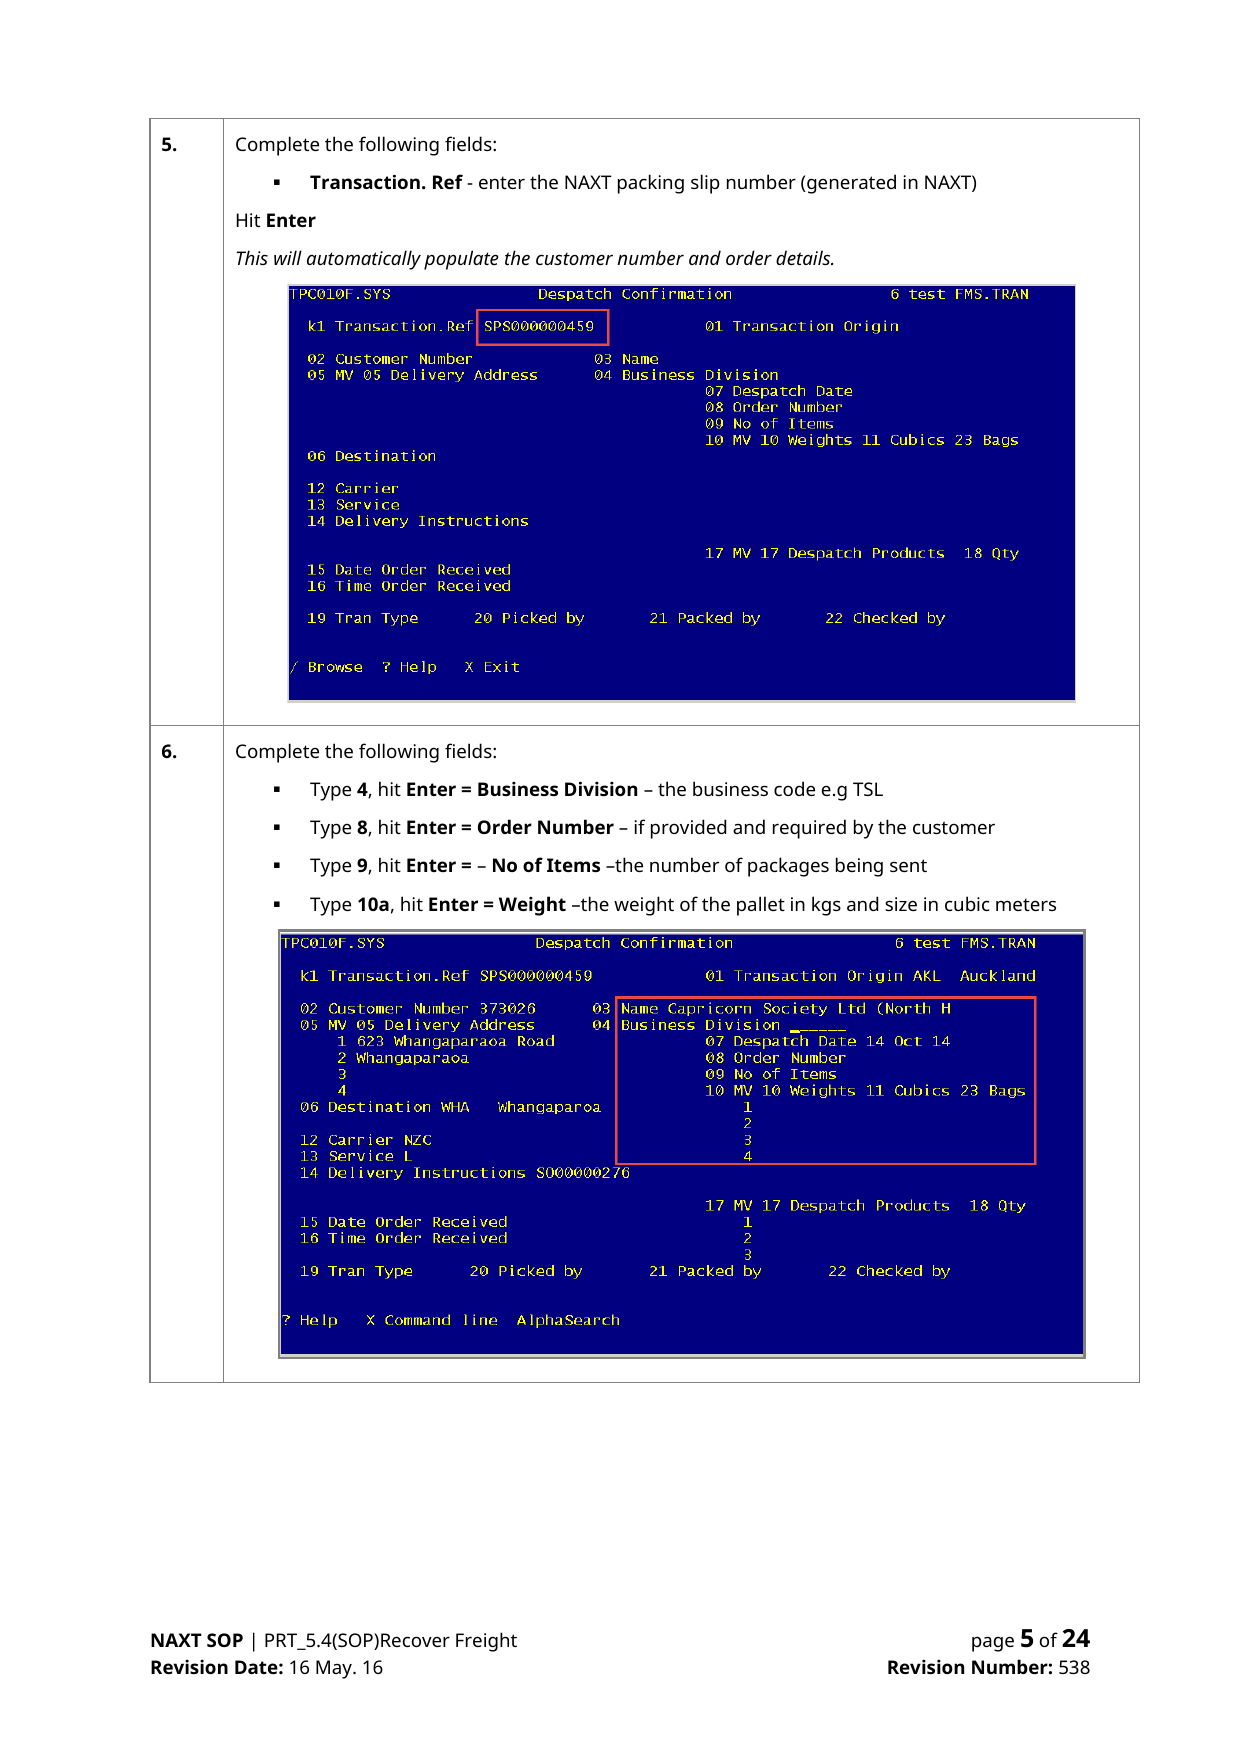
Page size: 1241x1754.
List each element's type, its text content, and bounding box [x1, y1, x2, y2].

picture [287, 283, 1076, 703]
table_cell [151, 726, 223, 1382]
table_header [151, 119, 223, 725]
picture [280, 931, 1083, 1357]
table_cell Complete the following fields: Type 4, hit Enter = Business Division – the business code e.g TSL Type 8, hit Enter = Order Number – if provided and required by the customer Type 9, hit Enter = – No of Items –the number of packages being sent Type 10a, hit Enter = Weight –the weight of the pallet in kgs and size in cubic meters [224, 726, 1139, 1382]
table_header Complete the following fields: Transaction. Ref - enter the NAXT packing slip number (generated in NAXT) Hit Enter This will automatically populate the customer number and order details. [224, 119, 1139, 725]
